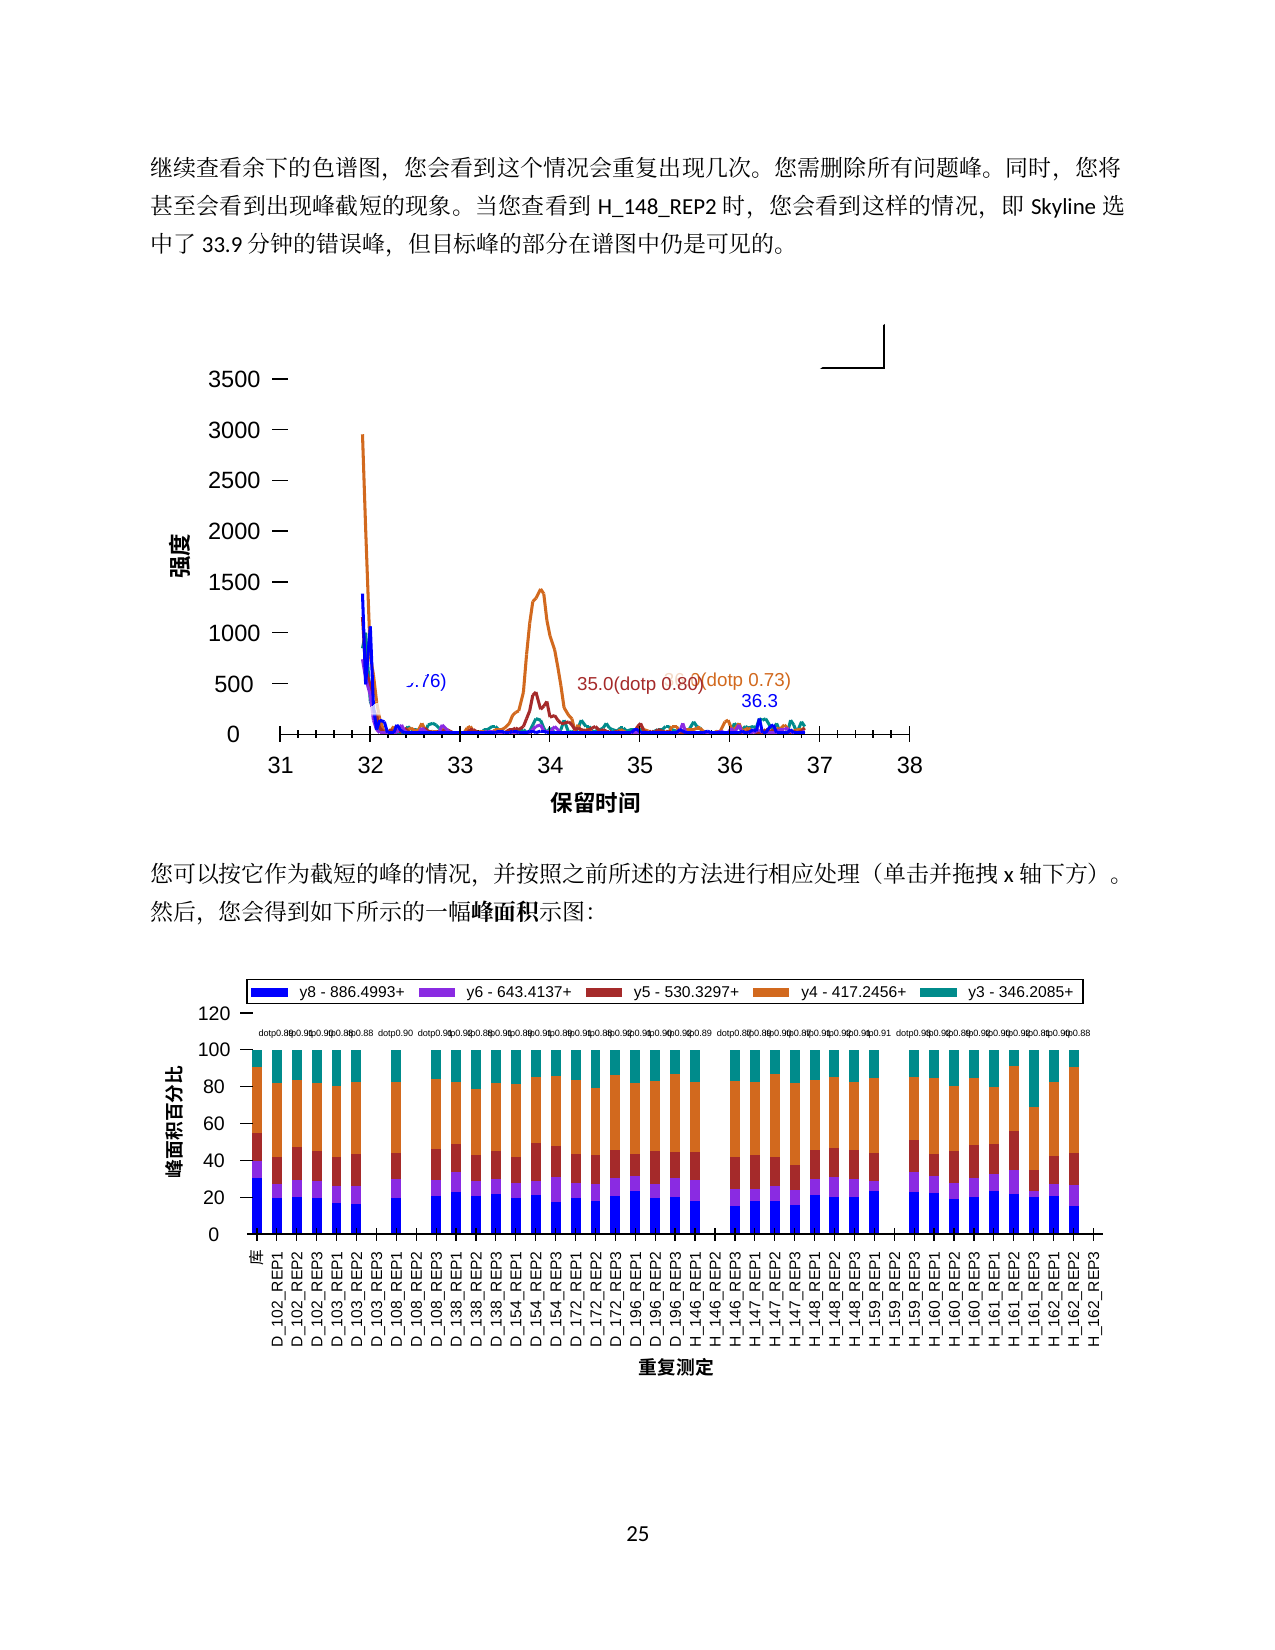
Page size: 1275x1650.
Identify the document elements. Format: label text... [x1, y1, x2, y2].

text 您可以按它作为截短的峰的情况，并按照之前所述的方法进行相应处理（单击并拖拽 x 轴下方）。然后，您会得到如下所示的一幅峰面积示图： [150, 856, 1125, 927]
text 继续查看余下的色谱图，您会看到这个情况会重复出现几次。您需删除所有问题峰。同时，您将甚至会看到出现峰截短的现象。当您查看到 H_148_REP2 时，您会看到这样的情况，即 Skyline 选中了 33.9 分钟的错误峰，但目标峰的部分在谱图中仍是可见的。 [150, 150, 1125, 258]
